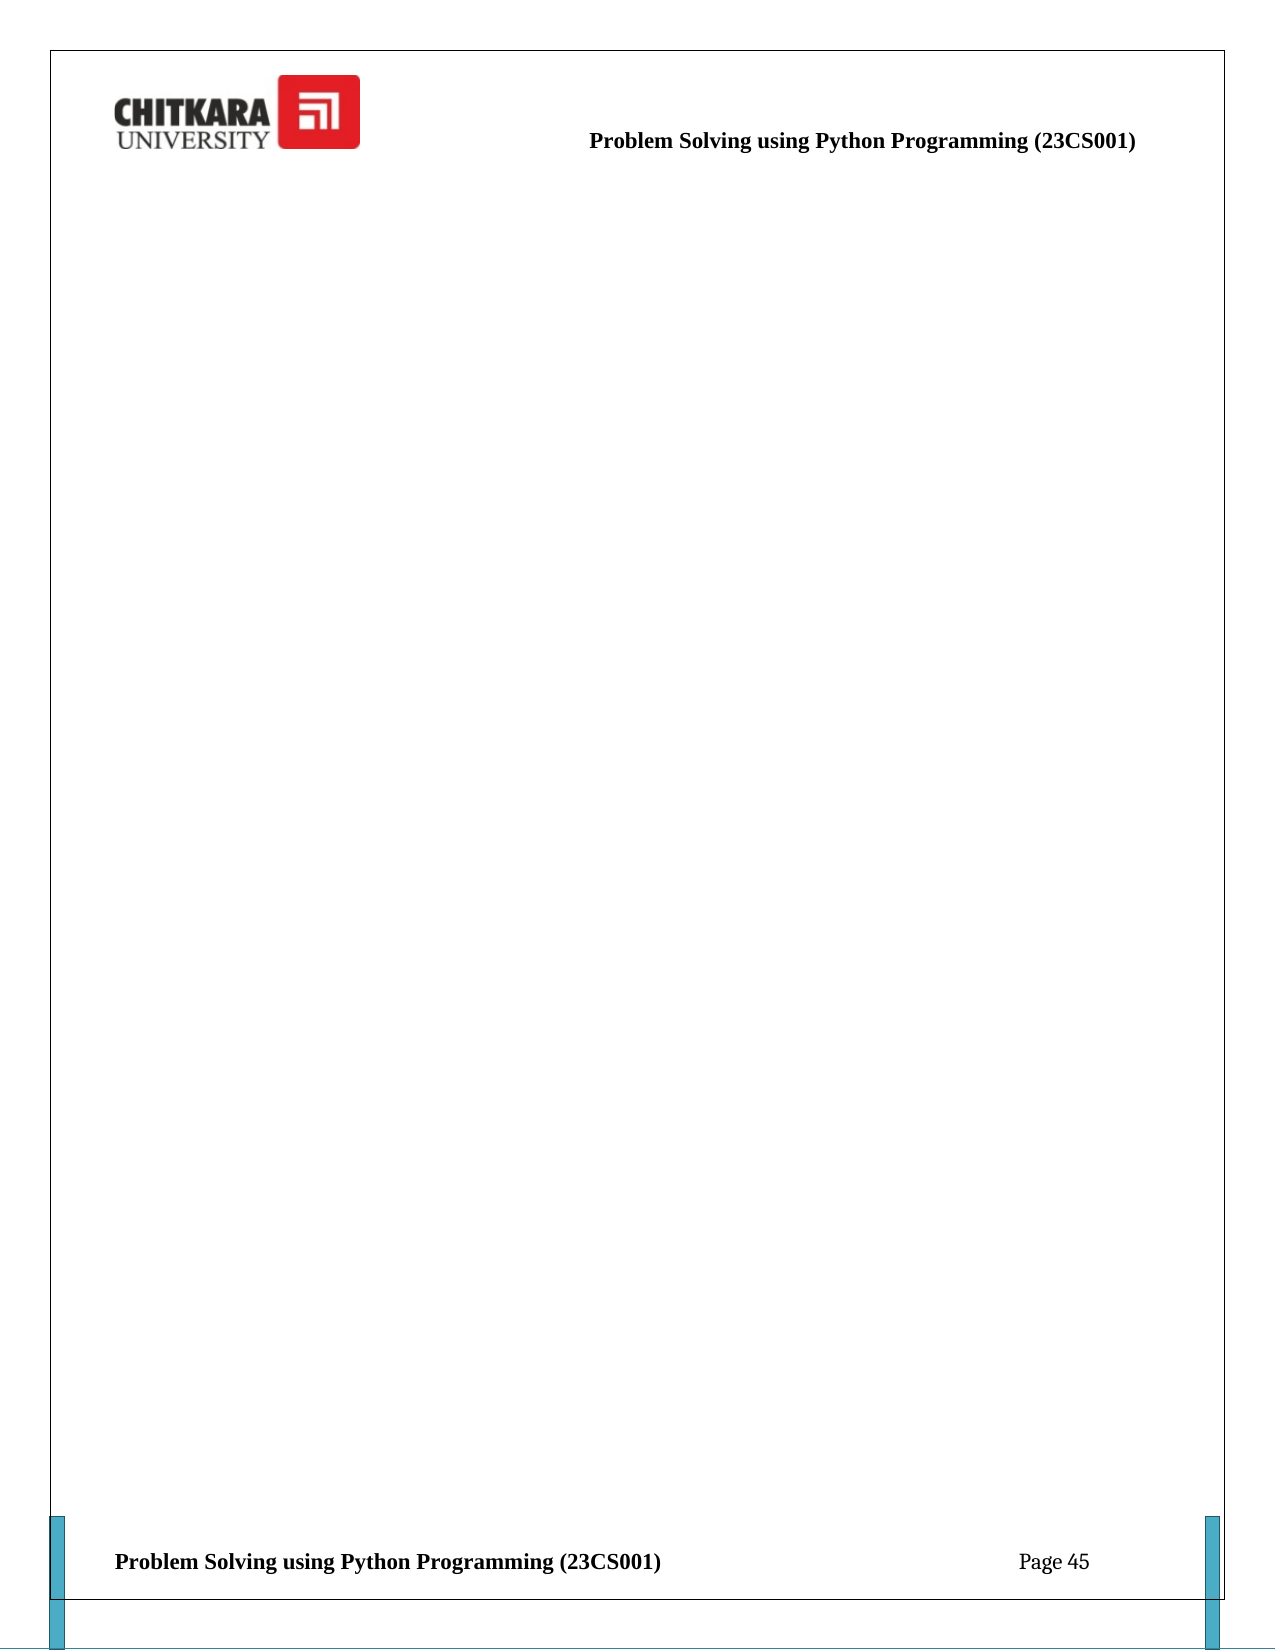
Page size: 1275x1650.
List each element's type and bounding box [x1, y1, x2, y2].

picture [114, 75, 360, 149]
